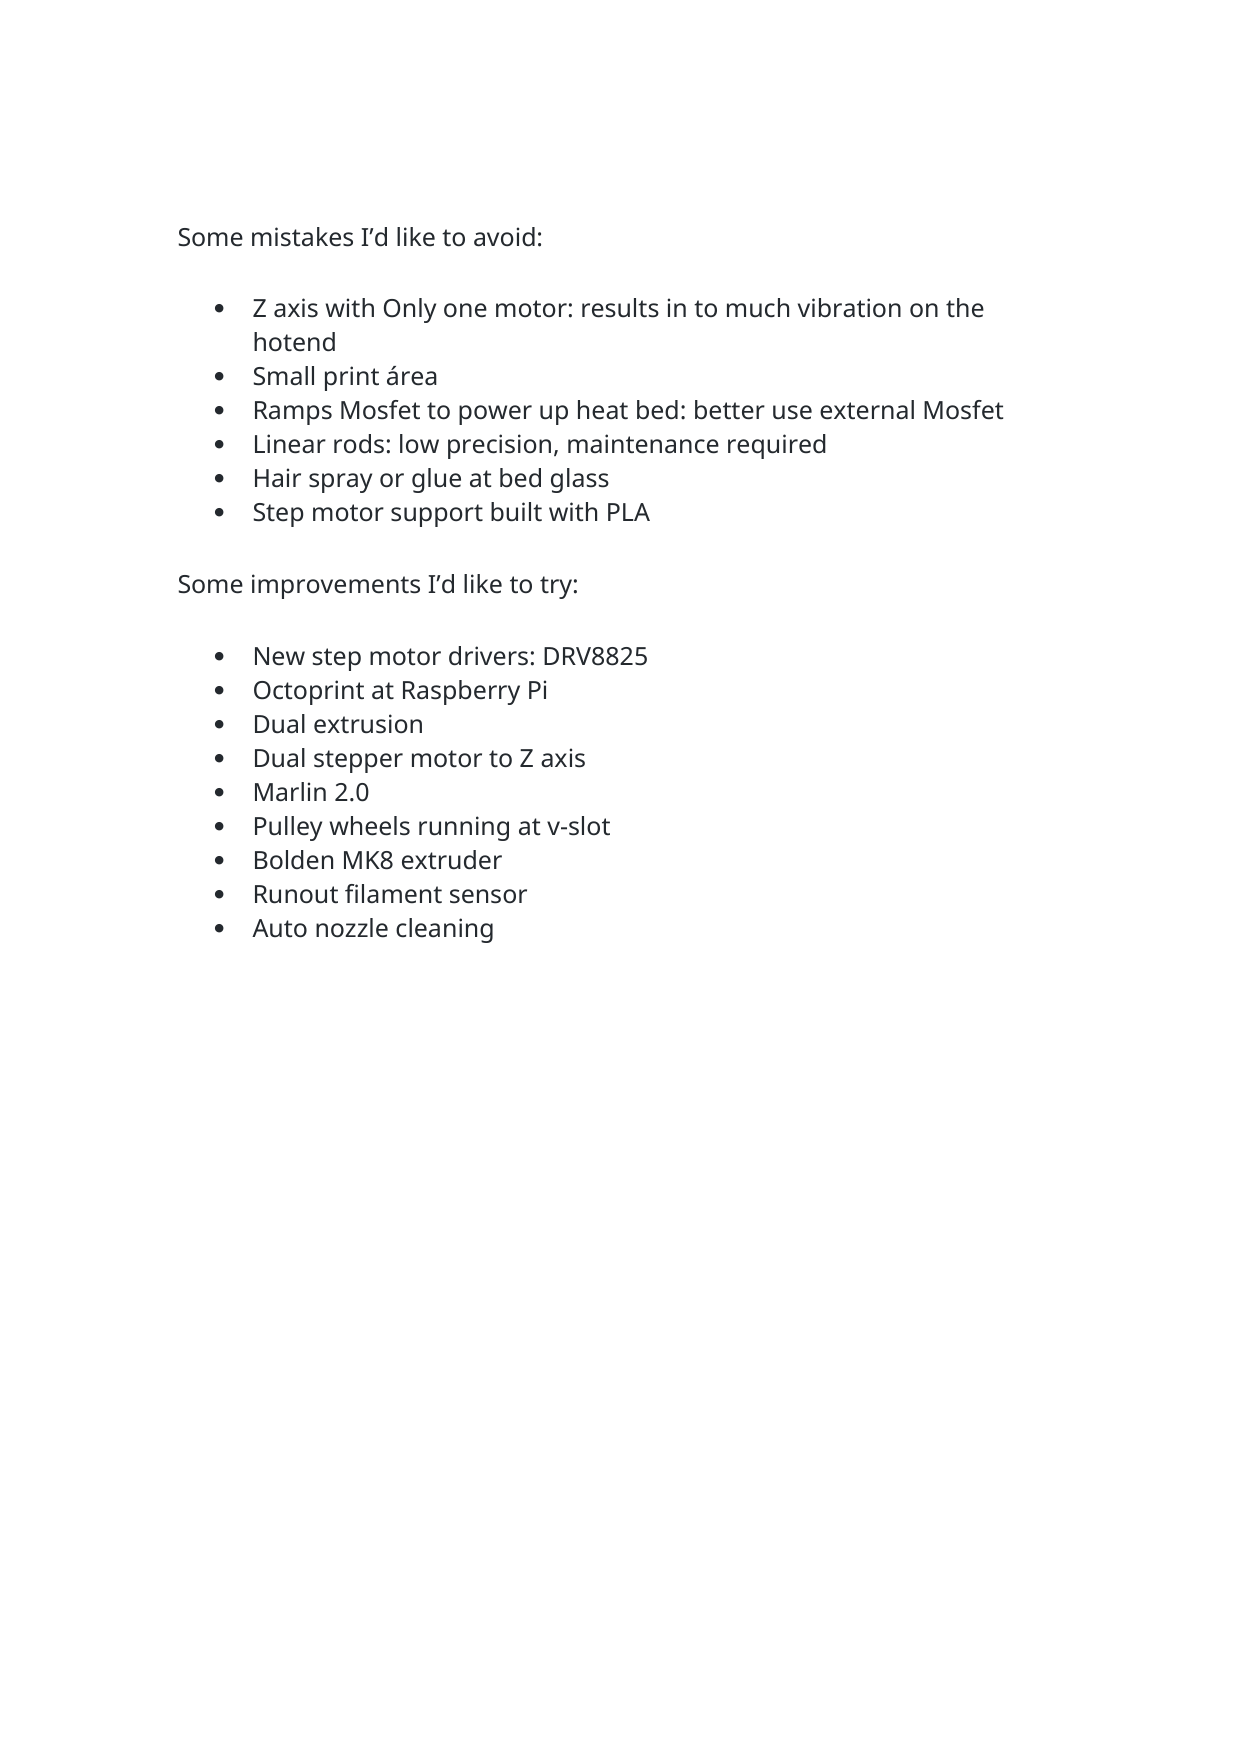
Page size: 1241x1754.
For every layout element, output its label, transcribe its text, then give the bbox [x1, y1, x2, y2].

list Octoprint at Raspberry Pi [215, 672, 1063, 706]
list Dual extrusion [215, 706, 1063, 740]
list Hair spray or glue at bed glass [215, 461, 1063, 495]
list Marlin 2.0 [215, 774, 1063, 808]
list Linear rods: low precision, maintenance required [215, 427, 1063, 461]
text Some mistakes I’d like to avoid: [177, 219, 1063, 253]
list Small print área [215, 359, 1063, 393]
list Step motor support built with PLA [215, 495, 1063, 529]
text Some improvements I’d like to try: [177, 567, 1063, 601]
list Dual stepper motor to Z axis [215, 740, 1063, 774]
list Ramps Mosfet to power up heat bed: better use external Mosfet [215, 393, 1063, 427]
list Pulley wheels running at v-slot [215, 808, 1063, 843]
list Runout filament sensor [215, 877, 1063, 911]
list New step motor drivers: DRV8825 [215, 638, 1063, 672]
list Auto nozzle cleaning [215, 911, 1063, 945]
list Z axis with Only one motor: results in to much vibration on the hotend [215, 291, 1063, 359]
list Bolden MK8 extruder [215, 843, 1063, 877]
